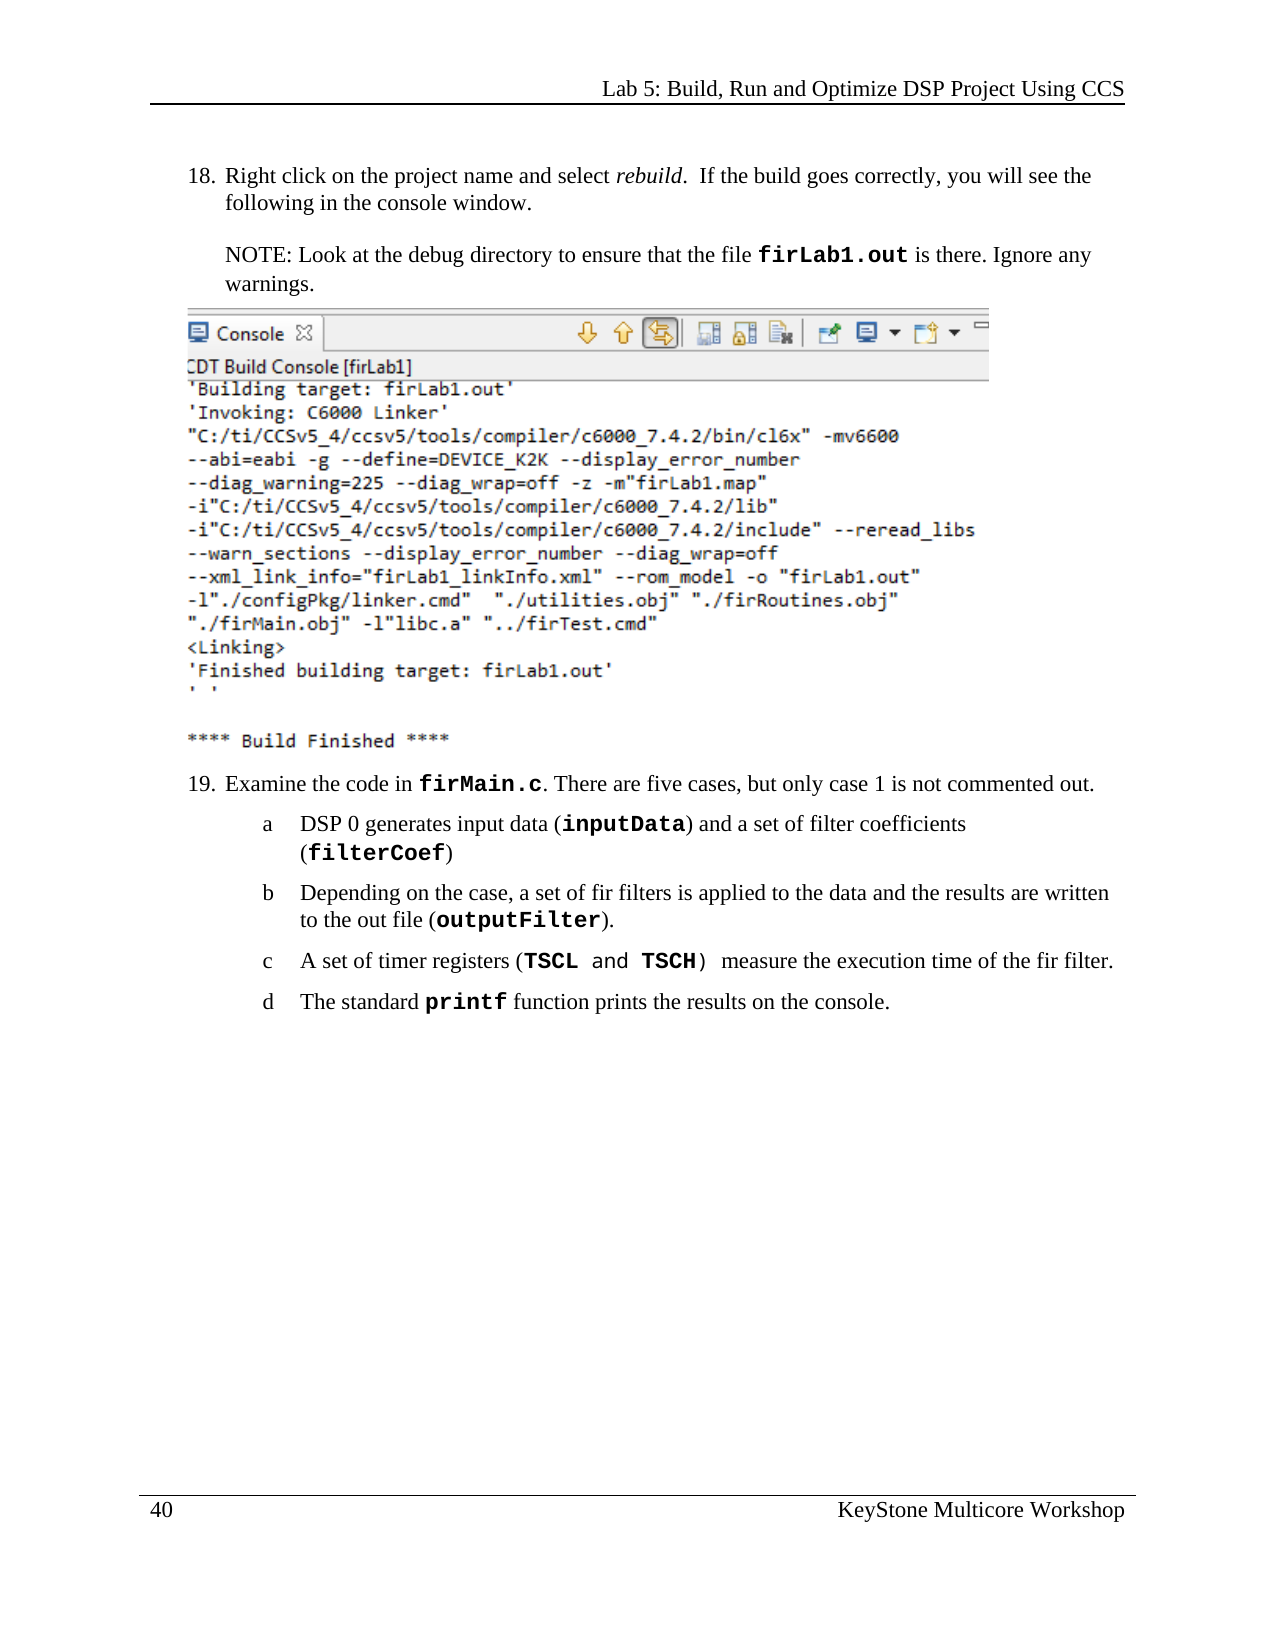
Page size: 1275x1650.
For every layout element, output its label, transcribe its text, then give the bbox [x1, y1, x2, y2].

list The standard printf function prints the results on the console. [262, 988, 1125, 1016]
list Right click on the project name and select rebuild. If the build goes correctly, you will see the following in the console window. NOTE: Look at the debug directory to ensure that the file firLab1.out is there. Ignore any warnings. [187, 162, 1125, 296]
list Examine the code in firMain.c. There are five cases, but only case 1 is not commented out. [187, 769, 1125, 798]
picture [187, 308, 989, 757]
list Depending on the case, a set of fir filters is applied to the data and the results are written to the out file (outputFilter). [262, 879, 1125, 934]
list A set of timer registers (TSCL and TSCH) measure the execution time of the fir filter. [262, 946, 1125, 976]
list DSP 0 generates input data (inputData) and a set of filter coefficients (filterCoef) [262, 810, 1125, 867]
